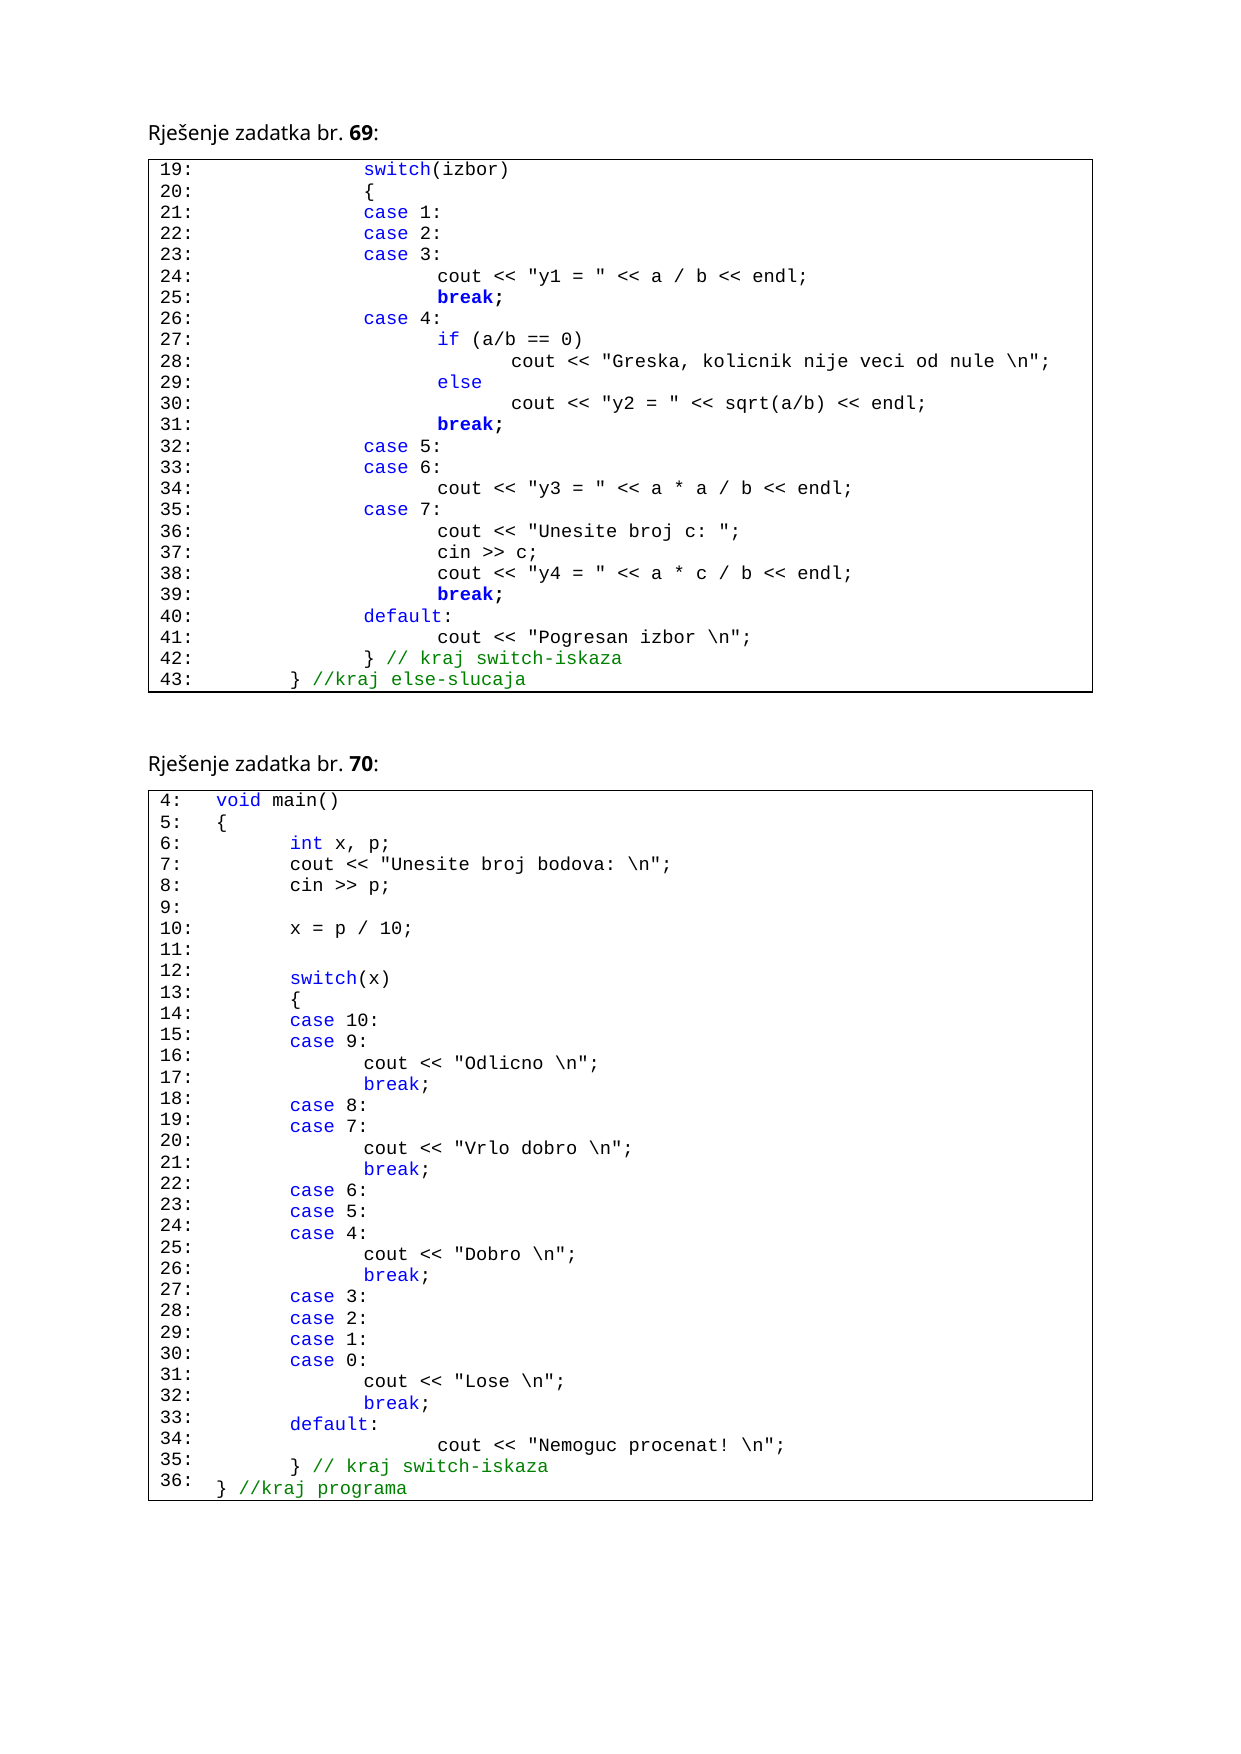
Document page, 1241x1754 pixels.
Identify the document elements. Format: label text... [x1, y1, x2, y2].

table_header switch(izbor) { case 1: case 2: case 3: cout << "y1 = " << a / b << endl; break; case 4: if (a/b == 0) cout << "Greska, kolicnik nije veci od nule \n"; else cout << "y2 = " << sqrt(a/b) << endl; break; case 5: case 6: cout << "y3 = " << a * a / b << endl; case 7: cout << "Unesite broj c: "; cin >> c; cout << "y4 = " << a * c / b << endl; break; default: cout << "Pogresan izbor \n"; } // kraj switch-iskaza } //kraj else-slucaja [205, 160, 1092, 691]
table_header 19: 20: 21: 22: 23: 24: 25: 26: 27: 28: 29: 30: 31: 32: 33: 34: 35: 36: 37: 38: 39: 40: 41: 42: 43: [149, 160, 204, 691]
text Rješenje zadatka br. 70: [148, 749, 1092, 778]
text Rješenje zadatka br. 69: [148, 118, 1092, 147]
table_header 4: 5: 6: 7: 8: 9: 10: 11: 12: 13: 14: 15: 16: 17: 18: 19: 20: 21: 22: 23: 24: 25: 26: 27: 28: 29: 30: 31: 32: 33: 34: 35: 36: [149, 791, 204, 1500]
table_header void main() { int x, p; cout << "Unesite broj bodova: \n"; cin >> p; x = p / 10; switch(x) { case 10: case 9: cout << "Odlicno \n"; break; case 8: case 7: cout << "Vrlo dobro \n"; break; case 6: case 5: case 4: cout << "Dobro \n"; break; case 3: case 2: case 1: case 0: cout << "Lose \n"; break; default: cout << "Nemoguc procenat! \n"; } // kraj switch-iskaza } //kraj programa [205, 791, 1092, 1500]
